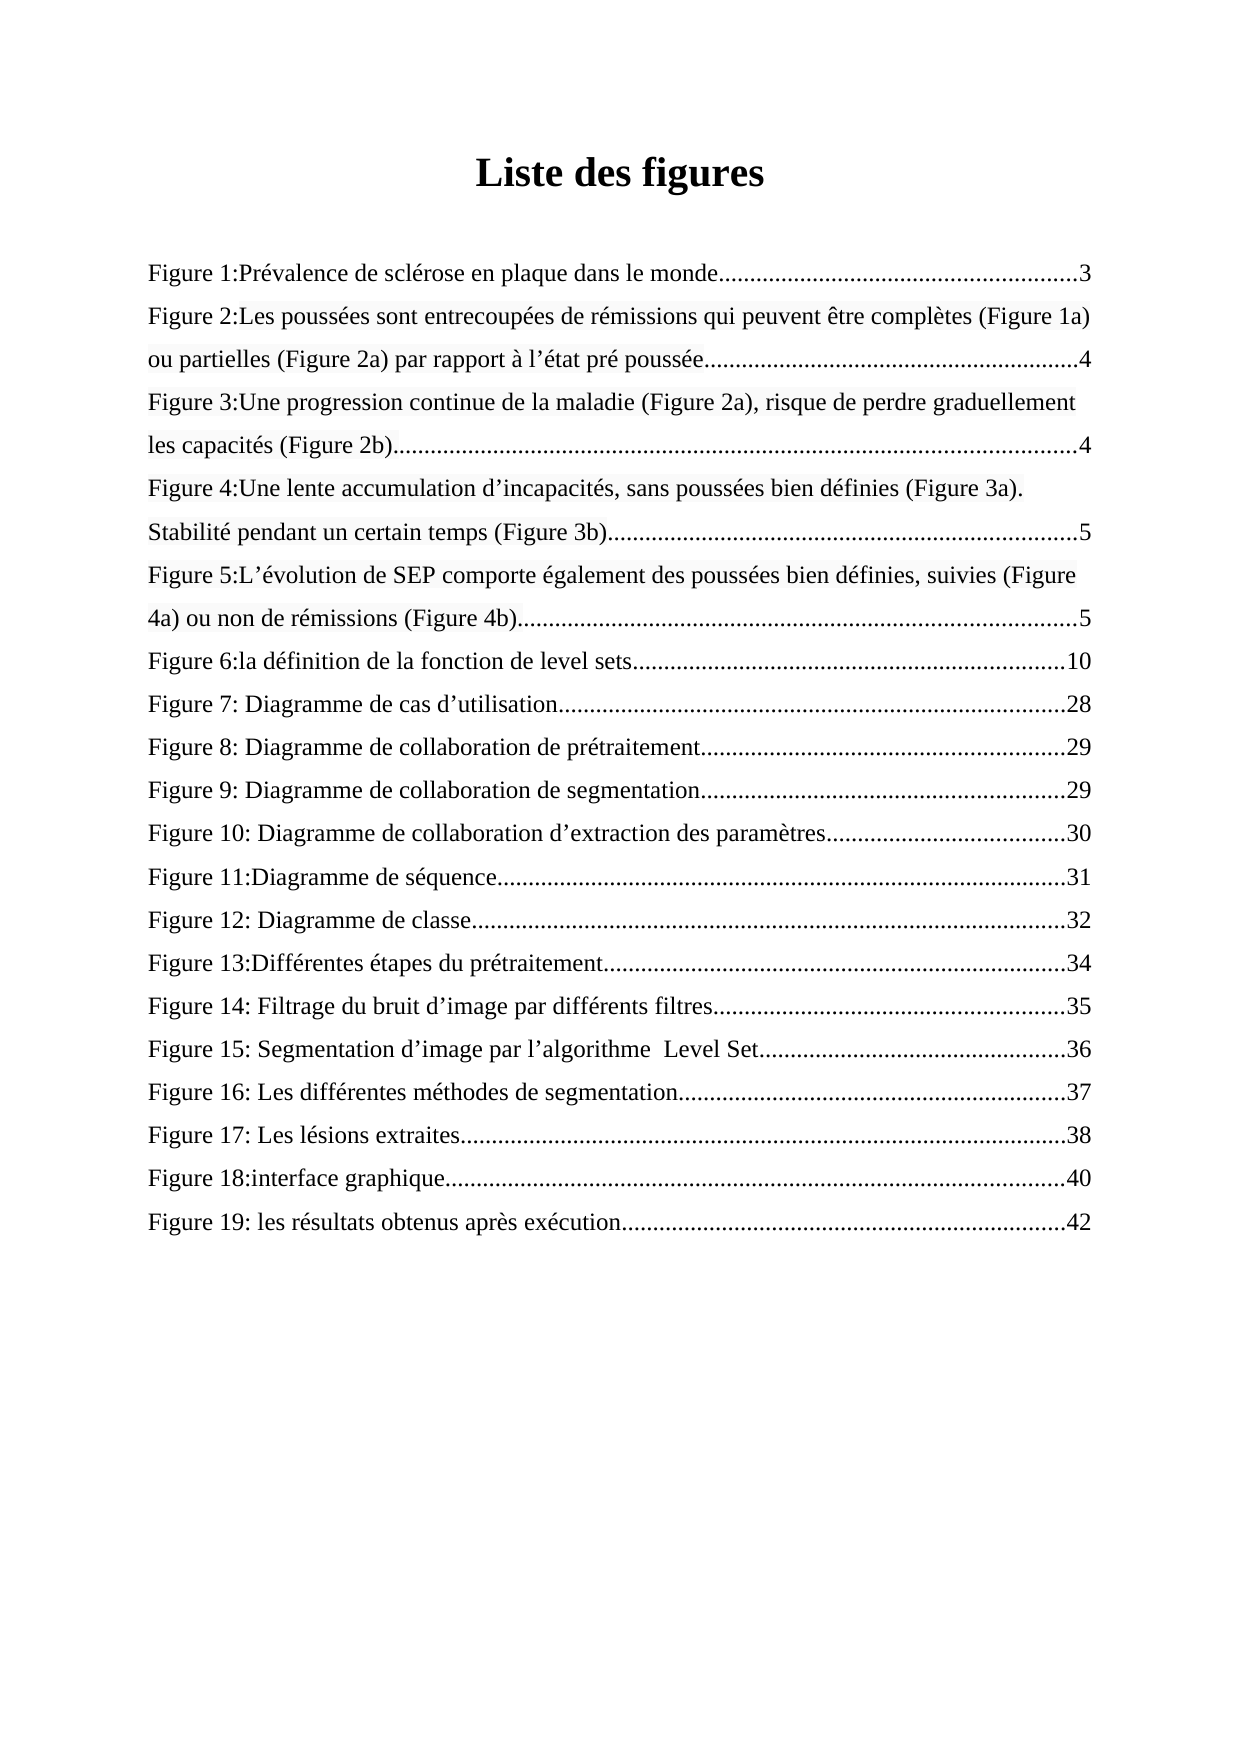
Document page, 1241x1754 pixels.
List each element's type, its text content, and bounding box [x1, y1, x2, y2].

text Figure 16: Les différentes méthodes de segmentation 37 [148, 1077, 1092, 1106]
text Figure 3:Une progression continue de la maladie (Figure 2a), risque de perdre graduellement les capacités (Figure 2b). 4 [148, 387, 1092, 459]
text Figure 9: Diagramme de collaboration de segmentation 29 [148, 775, 1092, 804]
text Figure 14: Filtrage du bruit d’image par différents filtres 35 [148, 991, 1092, 1020]
text Figure 6:la définition de la fonction de level sets 10 [148, 646, 1092, 675]
text Figure 12: Diagramme de classe 32 [148, 905, 1092, 933]
text Figure 2:Les poussées sont entrecoupées de rémissions qui peuvent être complètes (Figure 1a) ou partielles (Figure 2a) par rapport à l’état pré poussée 4 [148, 301, 1092, 373]
text Figure 19: les résultats obtenus après exécution 42 [148, 1207, 1092, 1235]
text Figure 1:Prévalence de sclérose en plaque dans le monde 3 [148, 258, 1092, 287]
text Figure 18:interface graphique 40 [148, 1163, 1092, 1192]
text Figure 5:L’évolution de SEP comporte également des poussées bien définies, suivies (Figure 4a) ou non de rémissions (Figure 4b). 5 [148, 560, 1092, 632]
text Figure 8: Diagramme de collaboration de prétraitement 29 [148, 732, 1092, 761]
text Figure 10: Diagramme de collaboration d’extraction des paramètres 30 [148, 818, 1092, 847]
text Figure 17: Les lésions extraites 38 [148, 1120, 1092, 1149]
text Figure 7: Diagramme de cas d’utilisation 28 [148, 689, 1092, 718]
text Figure 4:Une lente accumulation d’incapacités, sans poussées bien définies (Figure 3a). Stabilité pendant un certain temps (Figure 3b) 5 [148, 473, 1092, 545]
text Liste des figures [148, 148, 1092, 196]
text Figure 15: Segmentation d’image par l’algorithme Level Set 36 [148, 1034, 1092, 1063]
text Figure 11:Diagramme de séquence 31 [148, 862, 1092, 890]
text Figure 13:Différentes étapes du prétraitement 34 [148, 948, 1092, 977]
